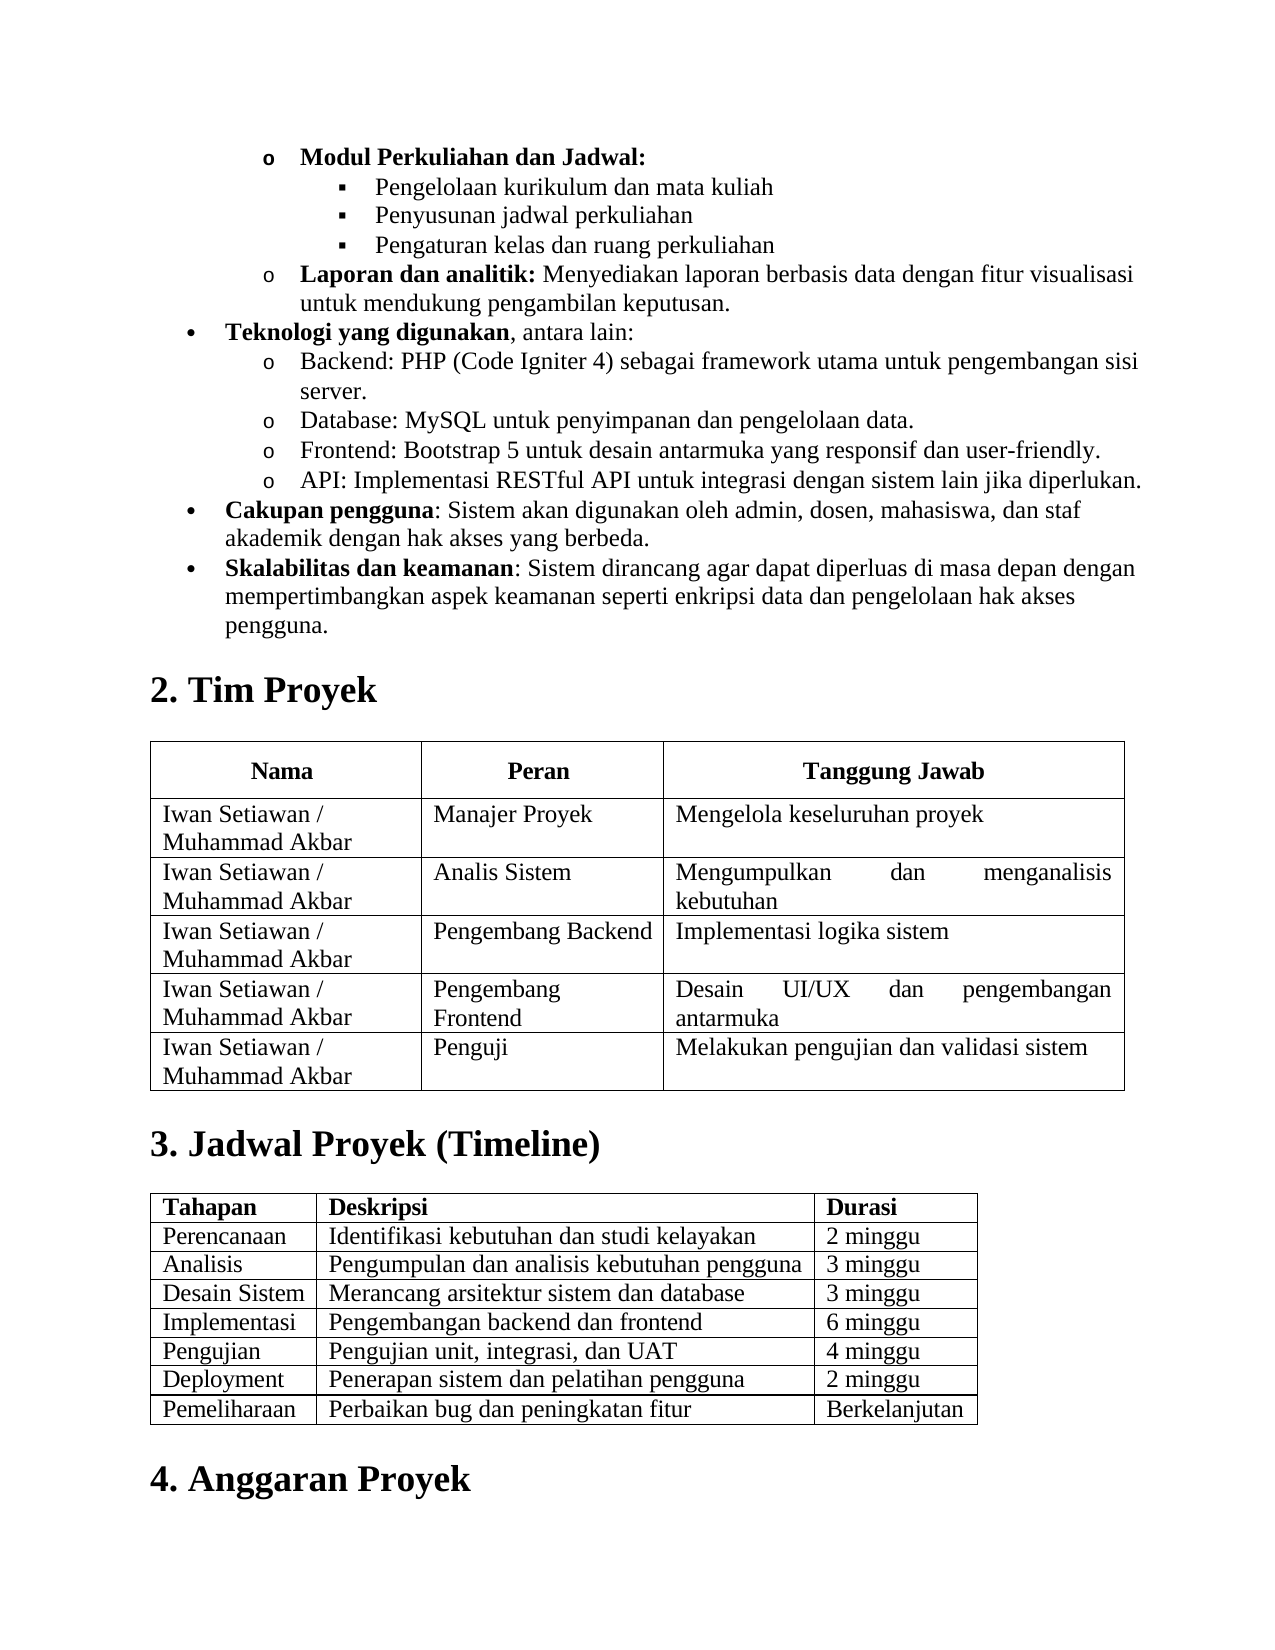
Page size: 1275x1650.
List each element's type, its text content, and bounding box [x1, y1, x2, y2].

table_cell Pengembang Frontend [422, 974, 663, 1032]
table_cell Implementasi [151, 1309, 316, 1337]
list Teknologi yang digunakan, antara lain: [187, 317, 1154, 346]
table_cell 3 minggu [815, 1252, 977, 1279]
table_cell Mengelola keseluruhan proyek [664, 799, 1124, 857]
table_cell Pengumpulan dan analisis kebutuhan pengguna [317, 1252, 814, 1279]
table_header Pemeliharaan [151, 1396, 316, 1424]
list Skalabilitas dan keamanan: Sistem dirancang agar dapat diperluas di masa depan dengan mempertimbangkan aspek keamanan seperti enkripsi data dan pengelolaan hak akses pengguna. [187, 553, 1154, 639]
list Frontend: Bootstrap 5 untuk desain antarmuka yang responsif dan user-friendly. [262, 435, 1154, 464]
table_cell Penerapan sistem dan pelatihan pengguna [317, 1366, 814, 1394]
table_cell Iwan Setiawan / Muhammad Akbar [151, 799, 421, 857]
table_cell Pengembangan backend dan frontend [317, 1309, 814, 1337]
table_cell Perencanaan [151, 1223, 316, 1251]
table_cell Identifikasi kebutuhan dan studi kelayakan [317, 1223, 814, 1251]
list Laporan dan analitik: Menyediakan laporan berbasis data dengan fitur visualisasi untuk mendukung pengambilan keputusan. [262, 259, 1154, 317]
table_cell Iwan Setiawan / Muhammad Akbar [151, 974, 421, 1032]
table_cell Implementasi logika sistem [664, 916, 1124, 973]
table_cell Mengumpulkan dan menganalisis kebutuhan [664, 858, 1124, 915]
list Modul Perkuliahan dan Jadwal: [262, 142, 1154, 171]
table_cell Iwan Setiawan / Muhammad Akbar [151, 858, 421, 915]
list Tim Proyek [150, 668, 1154, 711]
table_cell Merancang arsitektur sistem dan database [317, 1280, 814, 1308]
table_header Peran [422, 742, 663, 798]
list API: Implementasi RESTful API untuk integrasi dengan sistem lain jika diperlukan. [262, 465, 1154, 494]
table_header Tanggung Jawab [664, 742, 1124, 798]
table_header Deskripsi [317, 1194, 814, 1222]
list Cakupan pengguna: Sistem akan digunakan oleh admin, dosen, mahasiswa, dan staf akademik dengan hak akses yang berbeda. [187, 495, 1154, 552]
table_cell 2 minggu [815, 1223, 977, 1251]
table_header Durasi [815, 1194, 977, 1222]
table_cell 2 minggu [815, 1366, 977, 1394]
table_header Perbaikan bug dan peningkatan fitur [317, 1396, 814, 1424]
table_cell Pengujian [151, 1338, 316, 1365]
table_cell 4 minggu [815, 1338, 977, 1365]
table_cell Analisis [151, 1252, 316, 1279]
table_cell Desain Sistem [151, 1280, 316, 1308]
table_cell Pengembang Backend [422, 916, 663, 973]
table_cell Manajer Proyek [422, 799, 663, 857]
table_cell Analis Sistem [422, 858, 663, 915]
list Jadwal Proyek (Timeline) [150, 1121, 1154, 1164]
table_cell Iwan Setiawan / Muhammad Akbar [151, 1033, 421, 1090]
table_cell Melakukan pengujian dan validasi sistem [664, 1033, 1124, 1090]
table_cell Penguji [422, 1033, 663, 1090]
list Anggaran Proyek [150, 1456, 1154, 1499]
table_cell 3 minggu [815, 1280, 977, 1308]
list Pengelolaan kurikulum dan mata kuliah [337, 172, 1154, 200]
table_cell Pengujian unit, integrasi, dan UAT [317, 1338, 814, 1365]
list Pengaturan kelas dan ruang perkuliahan [337, 230, 1154, 258]
list Backend: PHP (Code Igniter 4) sebagai framework utama untuk pengembangan sisi server. [262, 346, 1154, 405]
table_header Tahapan [151, 1194, 316, 1222]
table_cell 6 minggu [815, 1309, 977, 1337]
list Penyusunan jadwal perkuliahan [337, 201, 1154, 229]
table_cell Iwan Setiawan / Muhammad Akbar [151, 916, 421, 973]
table_header Berkelanjutan [815, 1396, 977, 1424]
list Database: MySQL untuk penyimpanan dan pengelolaan data. [262, 405, 1154, 435]
table_header Nama [151, 742, 421, 798]
table_cell Deployment [151, 1366, 316, 1394]
table_cell Desain UI/UX dan pengembangan antarmuka [664, 974, 1124, 1032]
